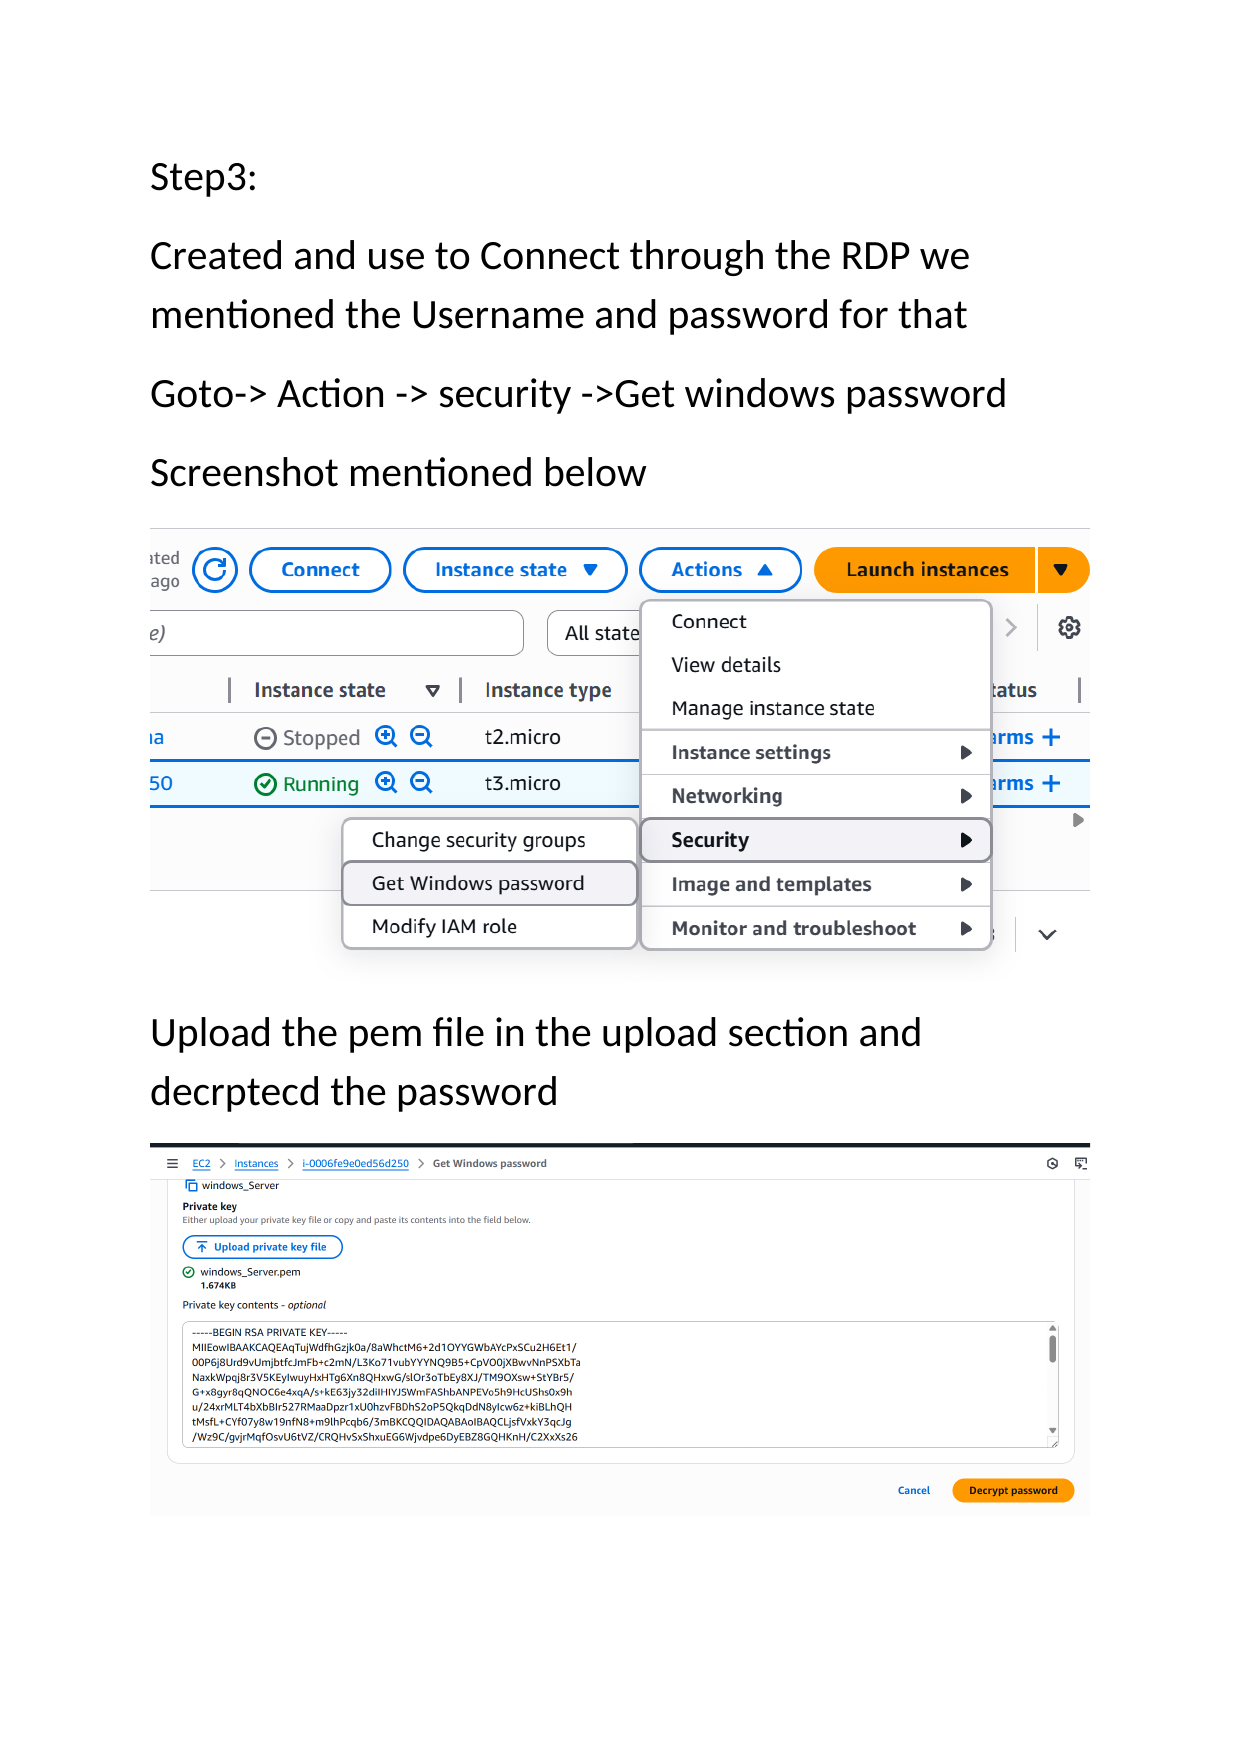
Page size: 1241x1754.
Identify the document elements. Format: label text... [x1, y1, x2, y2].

picture [150, 525, 1091, 982]
text Screenshot mentioned below [150, 446, 1090, 497]
text Upload the pem file in the upload section and decrptecd the password [150, 1006, 1090, 1115]
text Goto-> Action -> security ->Get windows password [150, 367, 1090, 418]
text Created and use to Connect through the RDP we mentioned the Username and password for that [150, 229, 1090, 338]
text Step3: [150, 150, 1090, 201]
picture [150, 1143, 1091, 1516]
